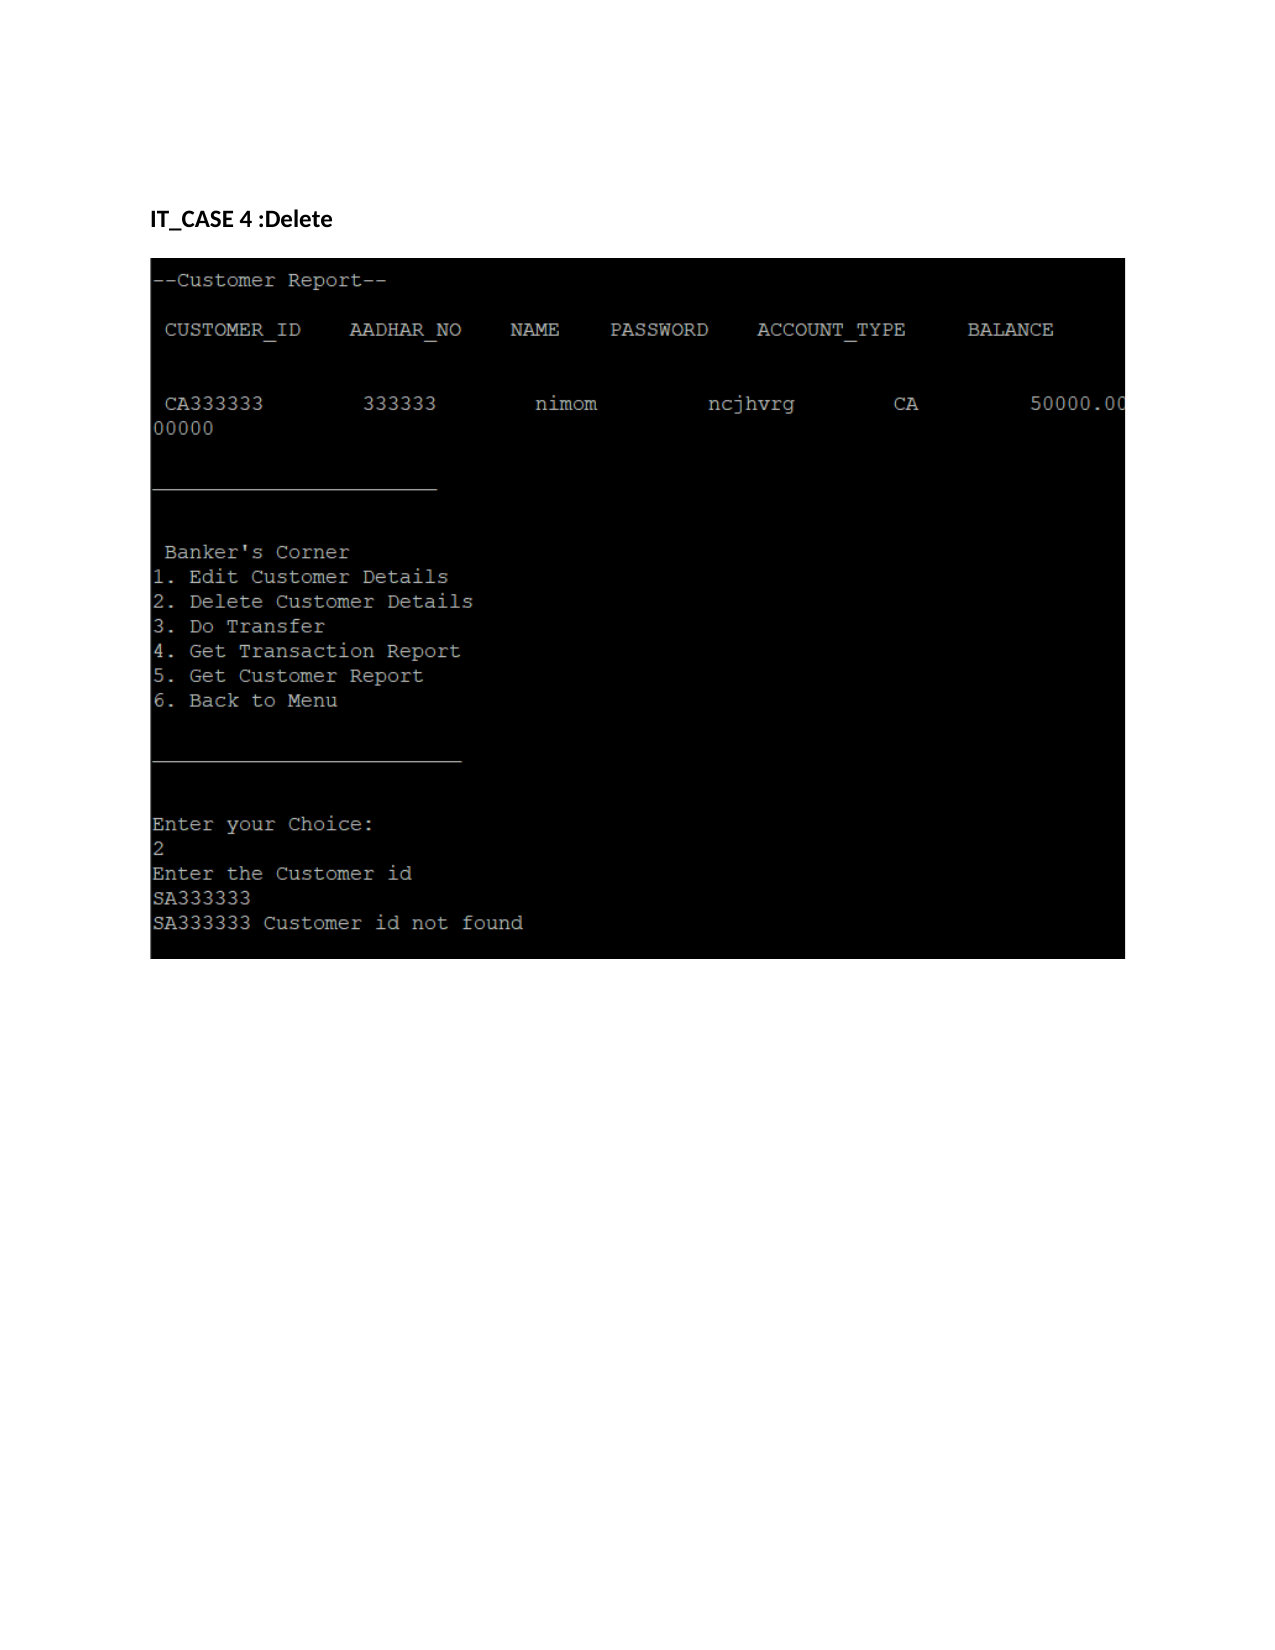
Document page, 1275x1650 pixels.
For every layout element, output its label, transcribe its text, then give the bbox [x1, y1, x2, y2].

picture [150, 258, 1125, 959]
text IT_CASE 4 :Delete [150, 203, 1125, 233]
